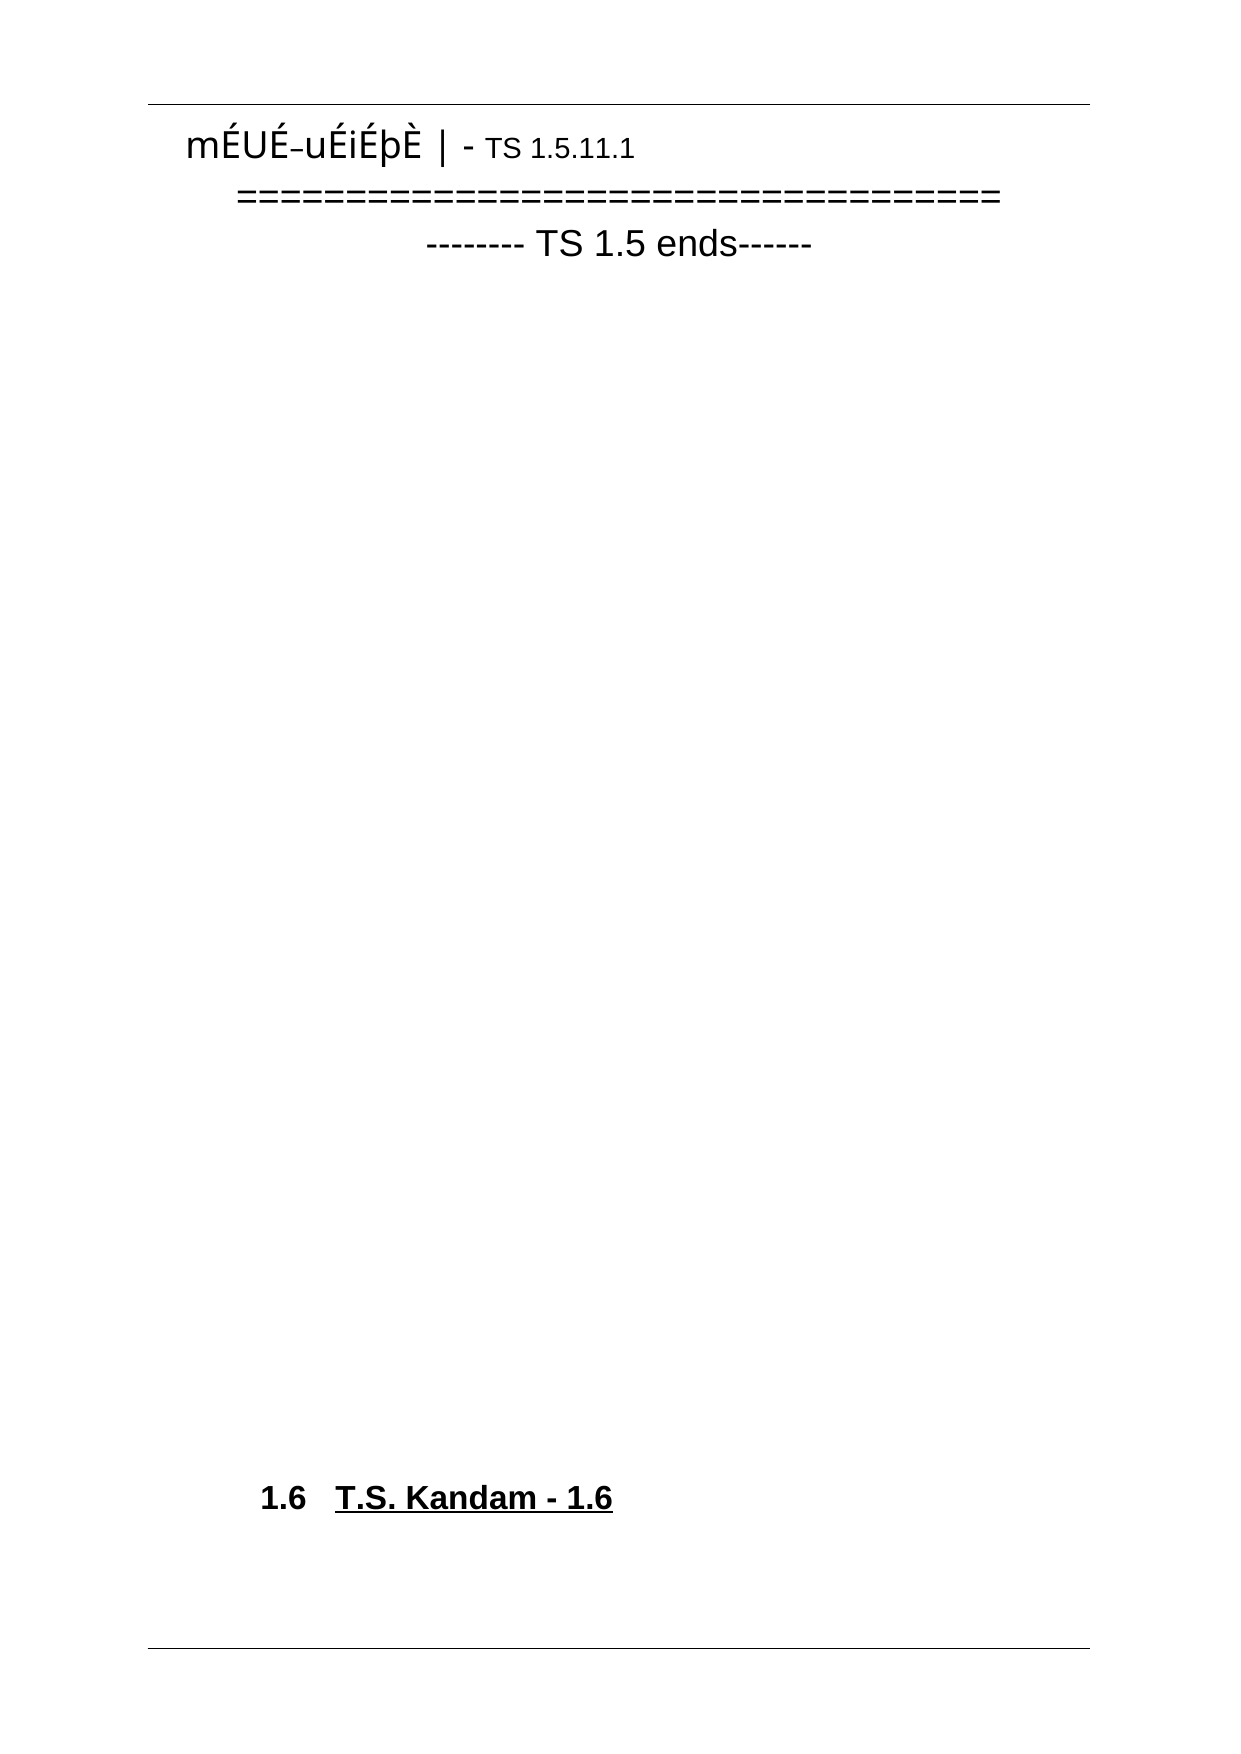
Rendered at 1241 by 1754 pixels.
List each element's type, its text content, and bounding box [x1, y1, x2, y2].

text =================================== [148, 174, 1090, 217]
text -------- TS 1.5 ends------ [148, 222, 1090, 265]
list uÉæ–µÉÉ–lÉ–UÉå lÉþ F–irÉÉÅÅ mÉë rÉÉþiÉÑ mÉUÉ–uÉiÉþÈ | - TS 1.5.11.1 [148, 118, 1090, 169]
subtitle T.S. Kandam - 1.6 [260, 1478, 1090, 1516]
